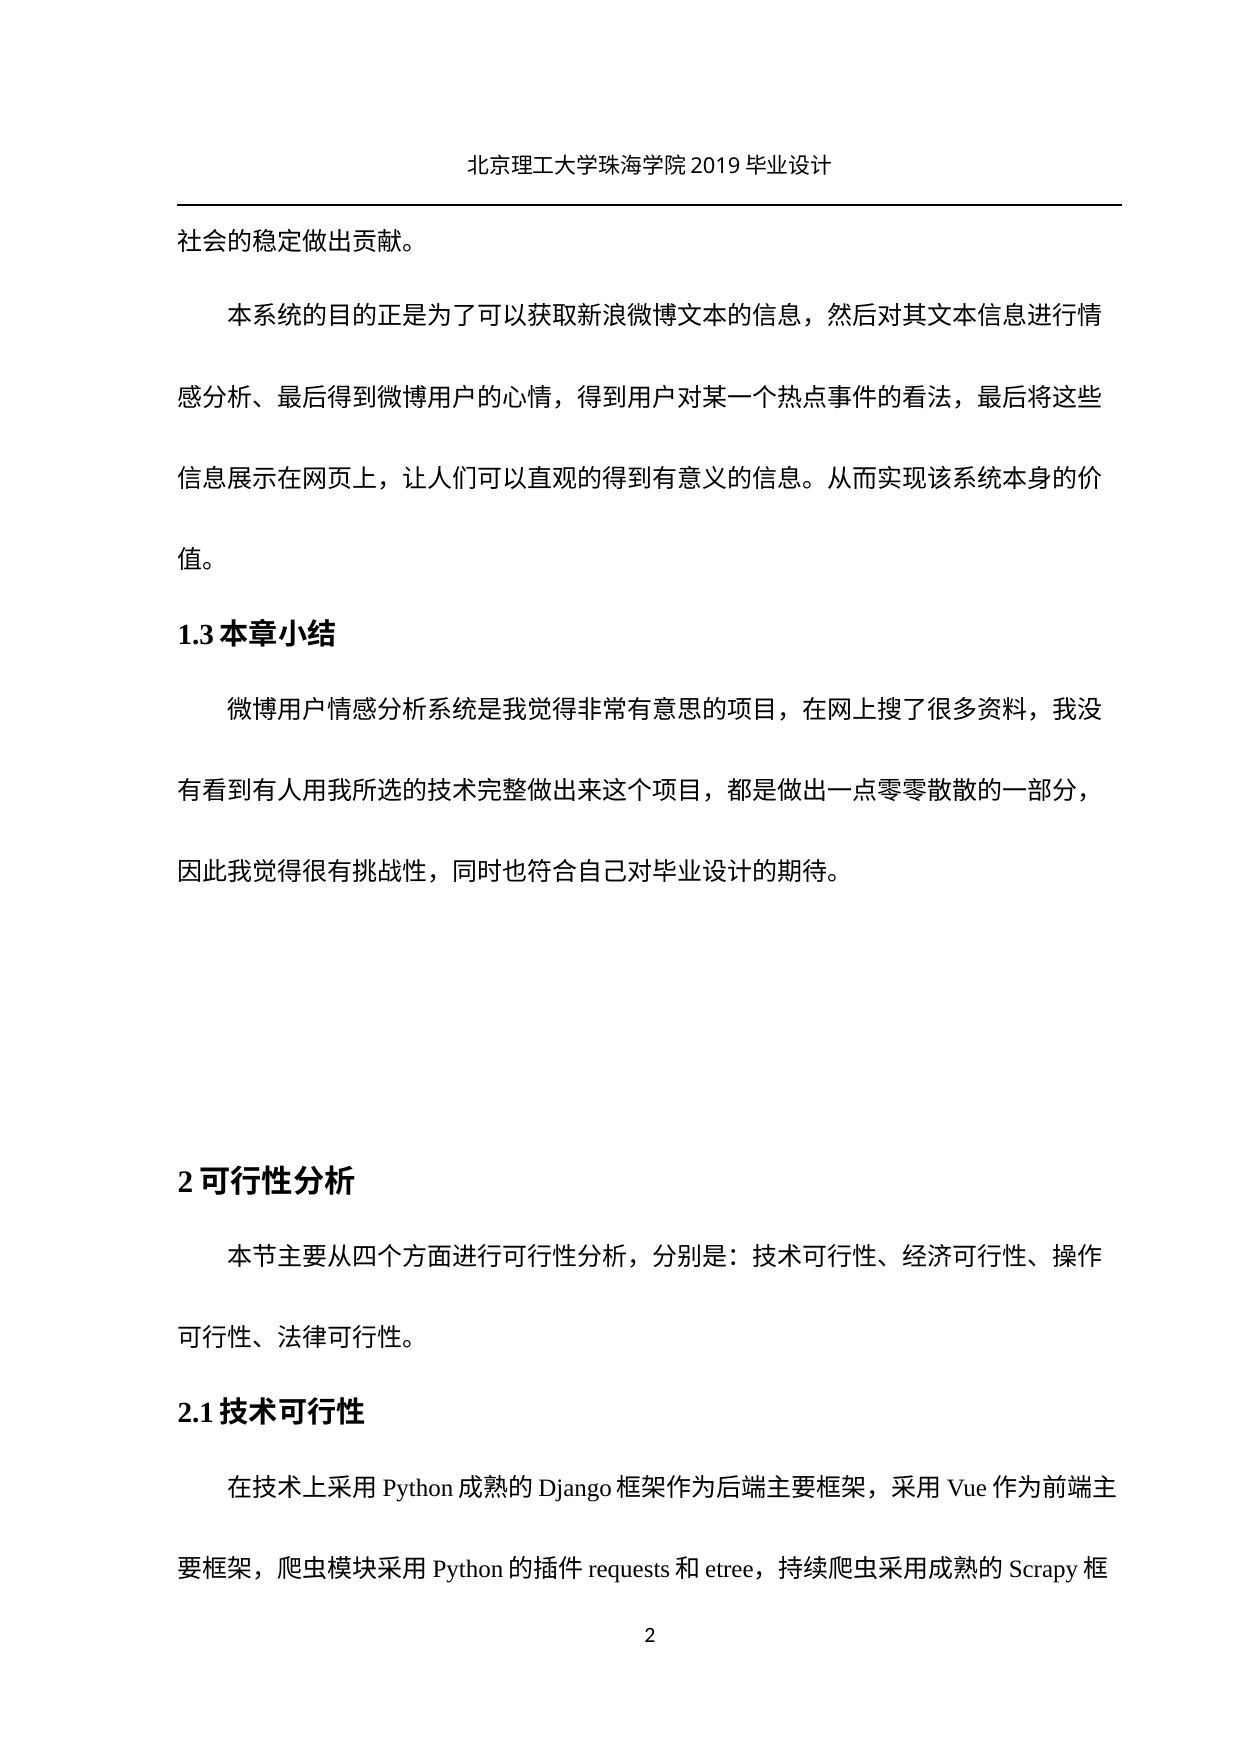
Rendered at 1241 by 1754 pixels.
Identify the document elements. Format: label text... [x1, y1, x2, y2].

subtitle 1.3本章小结 [177, 599, 1122, 664]
text 微博用户情感分析系统是我觉得非常有意思的项目，在网上搜了很多资料，我没有看到有人用我所选的技术完整做出来这个项目，都是做出一点零零散散的一部分，因此我觉得很有挑战性，同时也符合自己对毕业设计的期待。 [177, 675, 1122, 902]
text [177, 207, 1122, 272]
text 本节主要从四个方面进行可行性分析，分别是：技术可行性、经济可行性、操作可行性、法律可行性。 [177, 1222, 1122, 1368]
subtitle 2.1技术可行性 [177, 1377, 1122, 1442]
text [177, 1453, 1122, 1599]
text 本系统的目的正是为了可以获取新浪微博文本的信息，然后对其文本信息进行情感分析、最后得到微博用户的心情，得到用户对某一个热点事件的看法，最后将这些信息展示在网页上，让人们可以直观的得到有意义的信息。从而实现该系统本身的价值。 [177, 281, 1122, 590]
subtitle 2可行性分析 [177, 1146, 1122, 1211]
